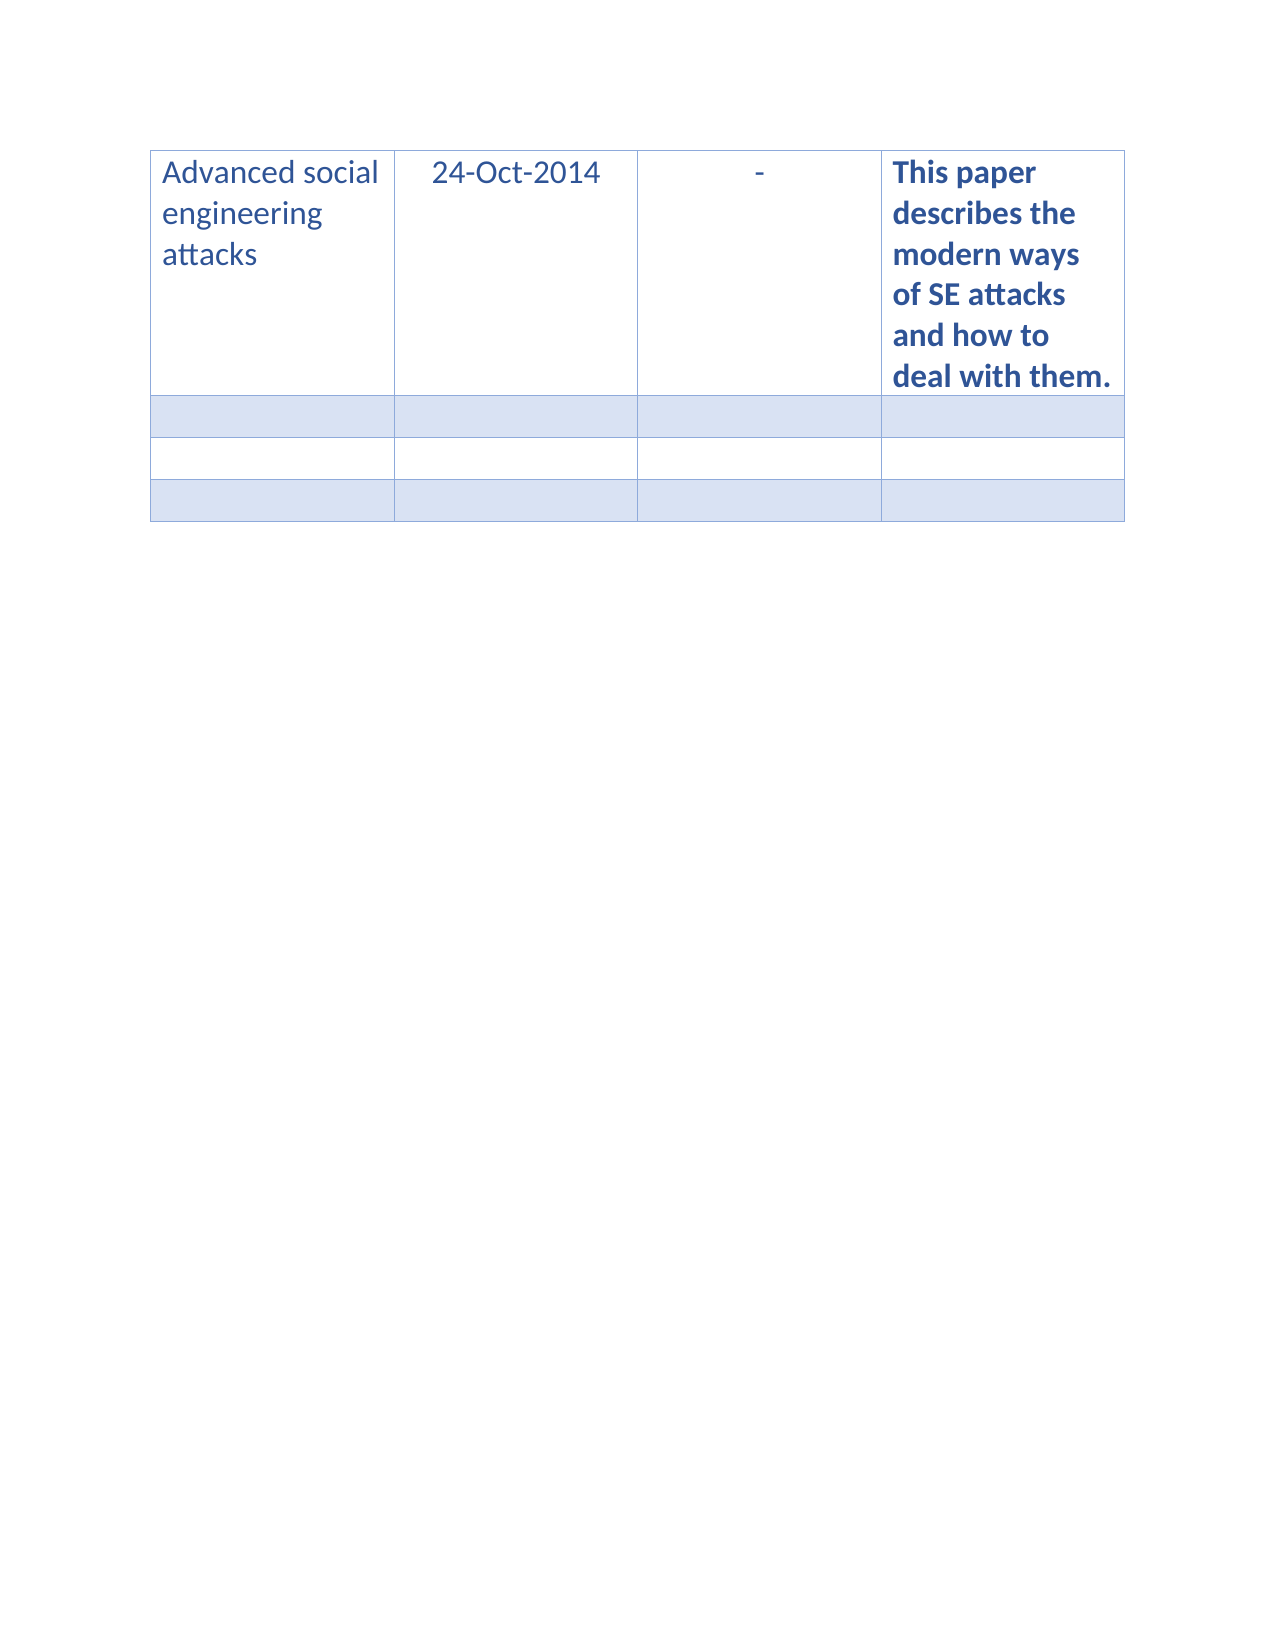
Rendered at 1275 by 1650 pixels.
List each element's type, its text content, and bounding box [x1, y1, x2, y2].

table_cell [882, 396, 1124, 437]
table_cell [395, 480, 637, 521]
table_cell [638, 438, 881, 479]
table_cell Advanced social engineering attacks [151, 151, 394, 395]
table_cell [638, 396, 881, 437]
table_cell 24-Oct-2014 [395, 151, 637, 395]
table_cell [395, 396, 637, 437]
table_cell [638, 480, 881, 521]
table_cell This paper describes the modern ways of SE attacks and how to deal with them. [882, 151, 1124, 395]
table_cell [151, 438, 394, 479]
table_cell - [638, 151, 881, 395]
table_cell [395, 438, 637, 479]
table_cell [882, 438, 1124, 479]
table_cell [151, 396, 394, 437]
table_cell [882, 480, 1124, 521]
table_cell [151, 480, 394, 521]
